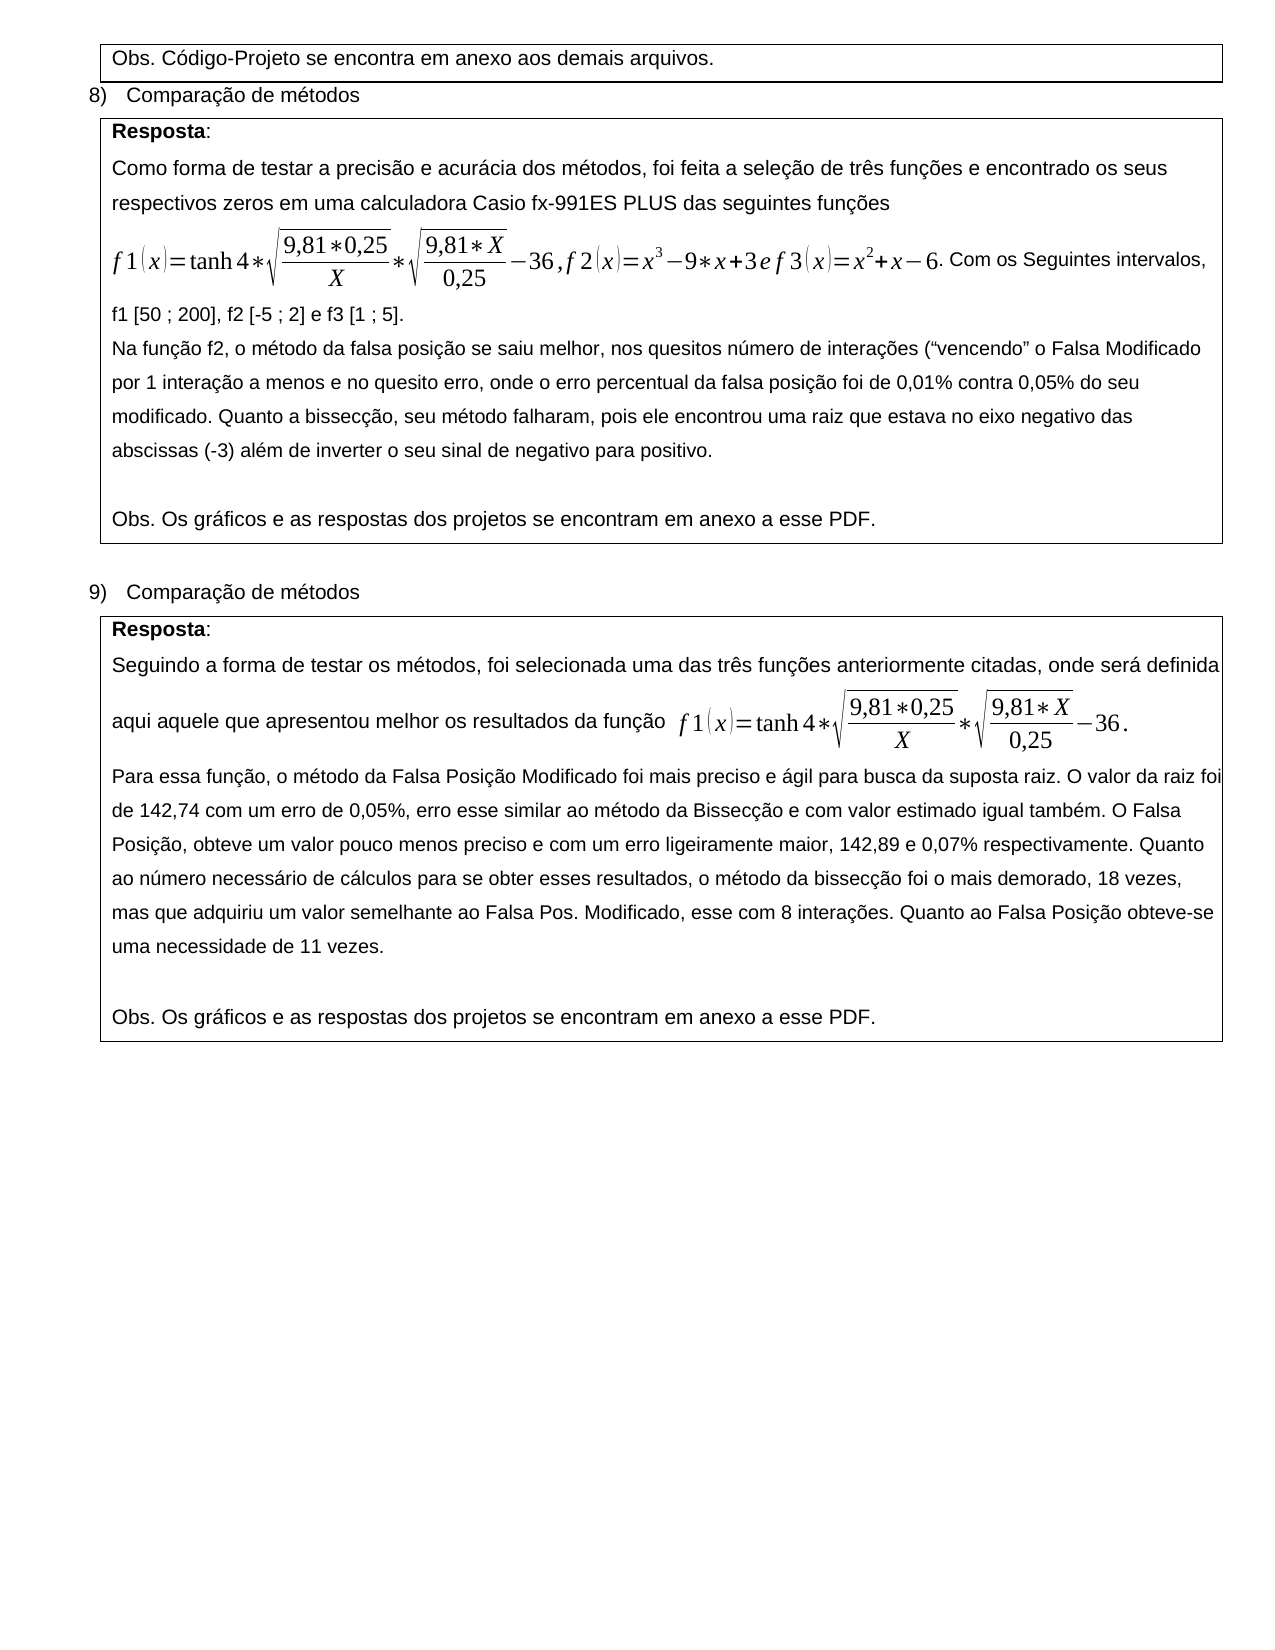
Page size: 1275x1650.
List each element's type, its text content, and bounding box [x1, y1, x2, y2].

list Comparação de métodos [89, 580, 1211, 604]
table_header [101, 45, 1222, 81]
table_header Resposta: Seguindo a forma de testar os métodos, foi selecionada uma das três funções anteriormente citadas, onde será definida aqui aquele que apresentou melhor os resultados da função Para essa função, o método da Falsa Posição Modificado foi mais preciso e ágil para busca da suposta raiz. O valor da raiz foi de 142,74 com um erro de 0,05%, erro esse similar ao método da Bissecção e com valor estimado igual também. O Falsa Posição, obteve um valor pouco menos preciso e com um erro ligeiramente maior, 142,89 e 0,07% respectivamente. Quanto ao número necessário de cálculos para se obter esses resultados, o método da bissecção foi o mais demorado, 18 vezes, mas que adquiriu um valor semelhante ao Falsa Pos. Modificado, esse com 8 interações. Quanto ao Falsa Posição obteve-se uma necessidade de 11 vezes. Obs. Os gráficos e as respostas dos projetos se encontram em anexo a esse PDF. [101, 617, 1222, 1041]
list Comparação de métodos [89, 82, 1211, 106]
table_header Resposta: Como forma de testar a precisão e acurácia dos métodos, foi feita a seleção de três funções e encontrado os seus respectivos zeros em uma calculadora Casio fx-991ES PLUS das seguintes funções . Com os Seguintes intervalos, f1 [50 ; 200], f2 [-5 ; 2] e f3 [1 ; 5]. Na função f2, o método da falsa posição se saiu melhor, nos quesitos número de interações (“vencendo” o Falsa Modificado por 1 interação a menos e no quesito erro, onde o erro percentual da falsa posição foi de 0,01% contra 0,05% do seu modificado. Quanto a bissecção, seu método falharam, pois ele encontrou uma raiz que estava no eixo negativo das abscissas (-3) além de inverter o seu sinal de negativo para positivo. Obs. Os gráficos e as respostas dos projetos se encontram em anexo a esse PDF. [101, 119, 1222, 543]
